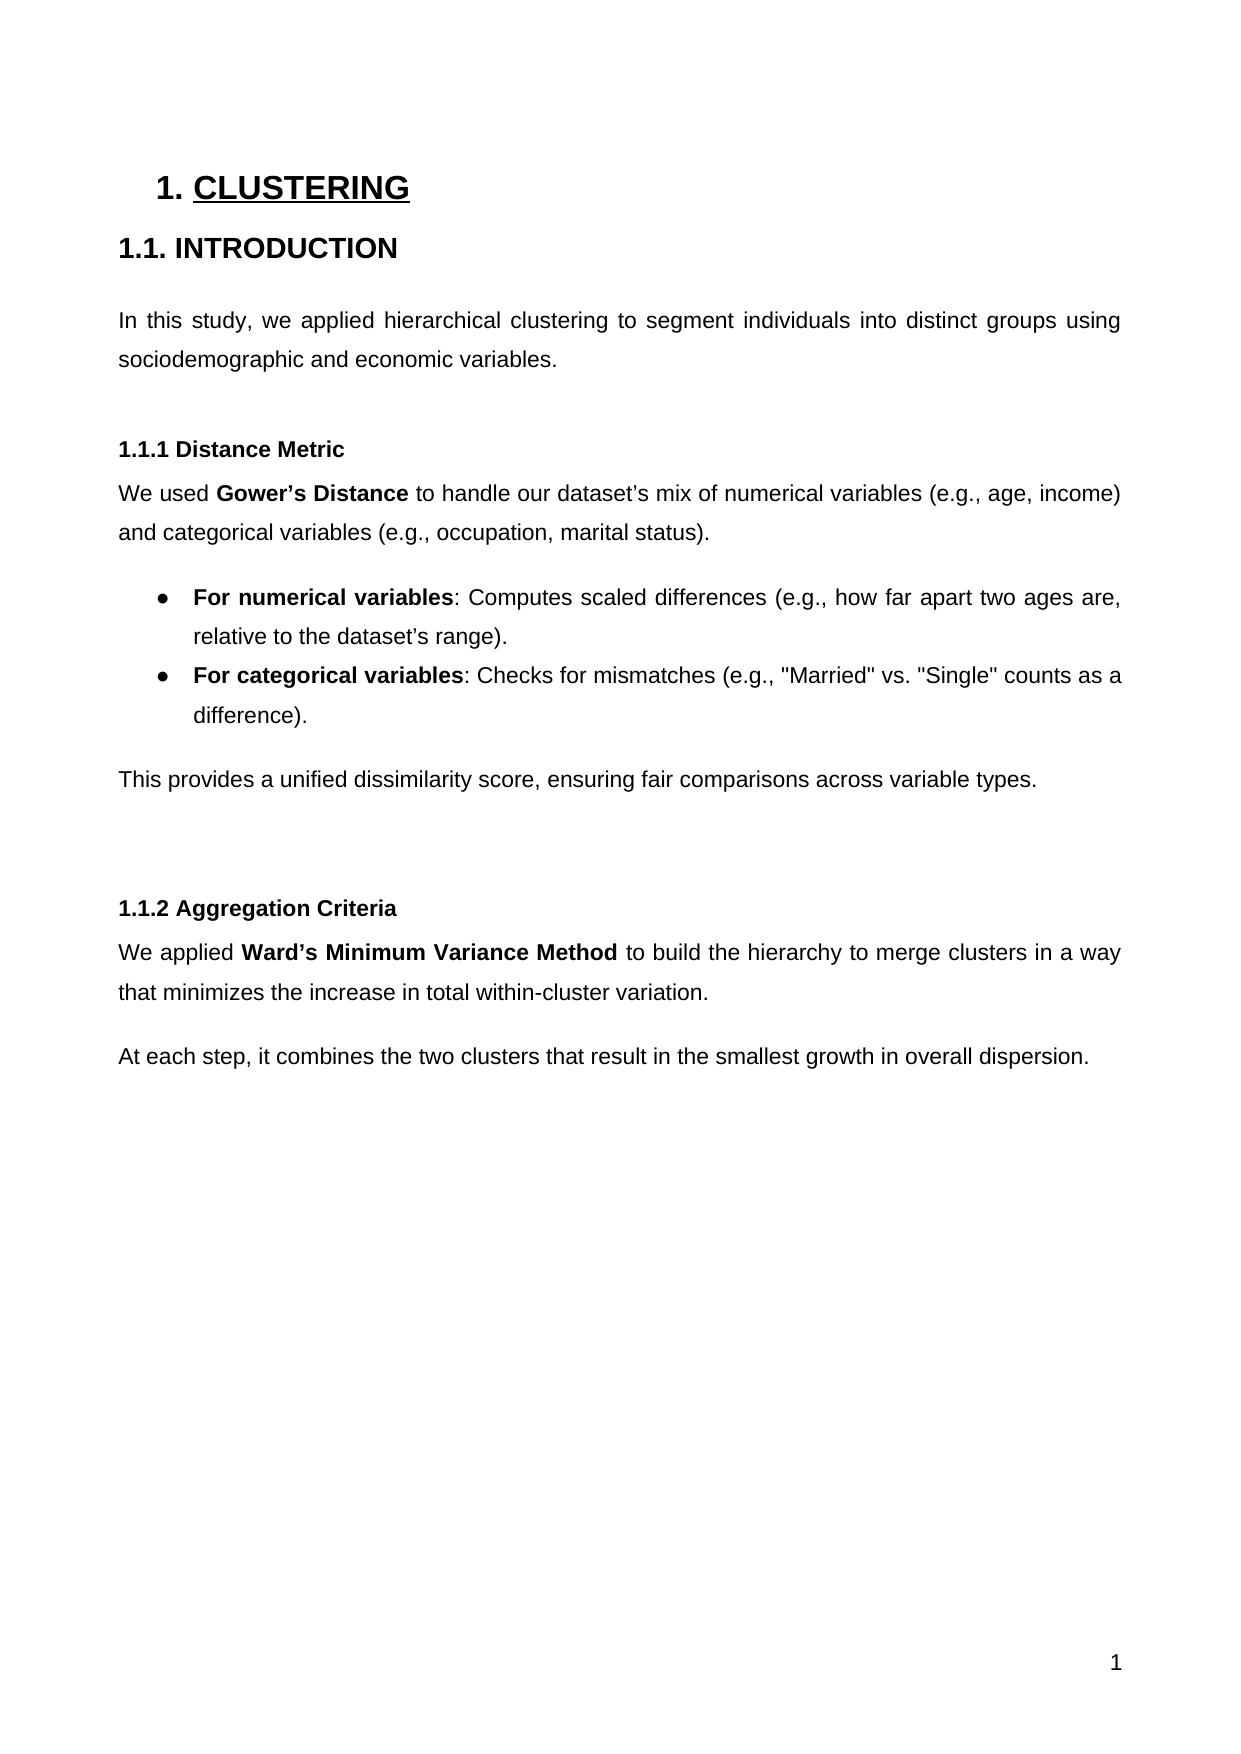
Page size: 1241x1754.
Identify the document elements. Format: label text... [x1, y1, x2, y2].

subtitle 1.1. INTRODUCTION [118, 231, 1122, 265]
subtitle 1.1.1 Distance Metric [118, 436, 1122, 462]
text We used Gower’s Distance to handle our dataset’s mix of numerical variables (e.g., age, income) and categorical variables (e.g., occupation, marital status). [118, 479, 1122, 545]
list For numerical variables: Computes scaled differences (e.g., how far apart two ages are, relative to the dataset’s range). [156, 583, 1122, 649]
text This provides a unified dissimilarity score, ensuring fair comparisons across variable types. [118, 766, 1122, 793]
text We applied Ward’s Minimum Variance Method to build the hierarchy to merge clusters in a way that minimizes the increase in total within-cluster variation. [118, 939, 1122, 1005]
subtitle 1.1.2 Aggregation Criteria [118, 895, 1122, 922]
list For categorical variables: Checks for mismatches (e.g., "Married" vs. "Single" counts as a difference). [156, 662, 1122, 728]
subtitle CLUSTERING [156, 168, 1122, 206]
text In this study, we applied hierarchical clustering to segment individuals into distinct groups using sociodemographic and economic variables. [118, 307, 1122, 373]
text At each step, it combines the two clusters that result in the smallest growth in overall dispersion. [118, 1043, 1122, 1069]
